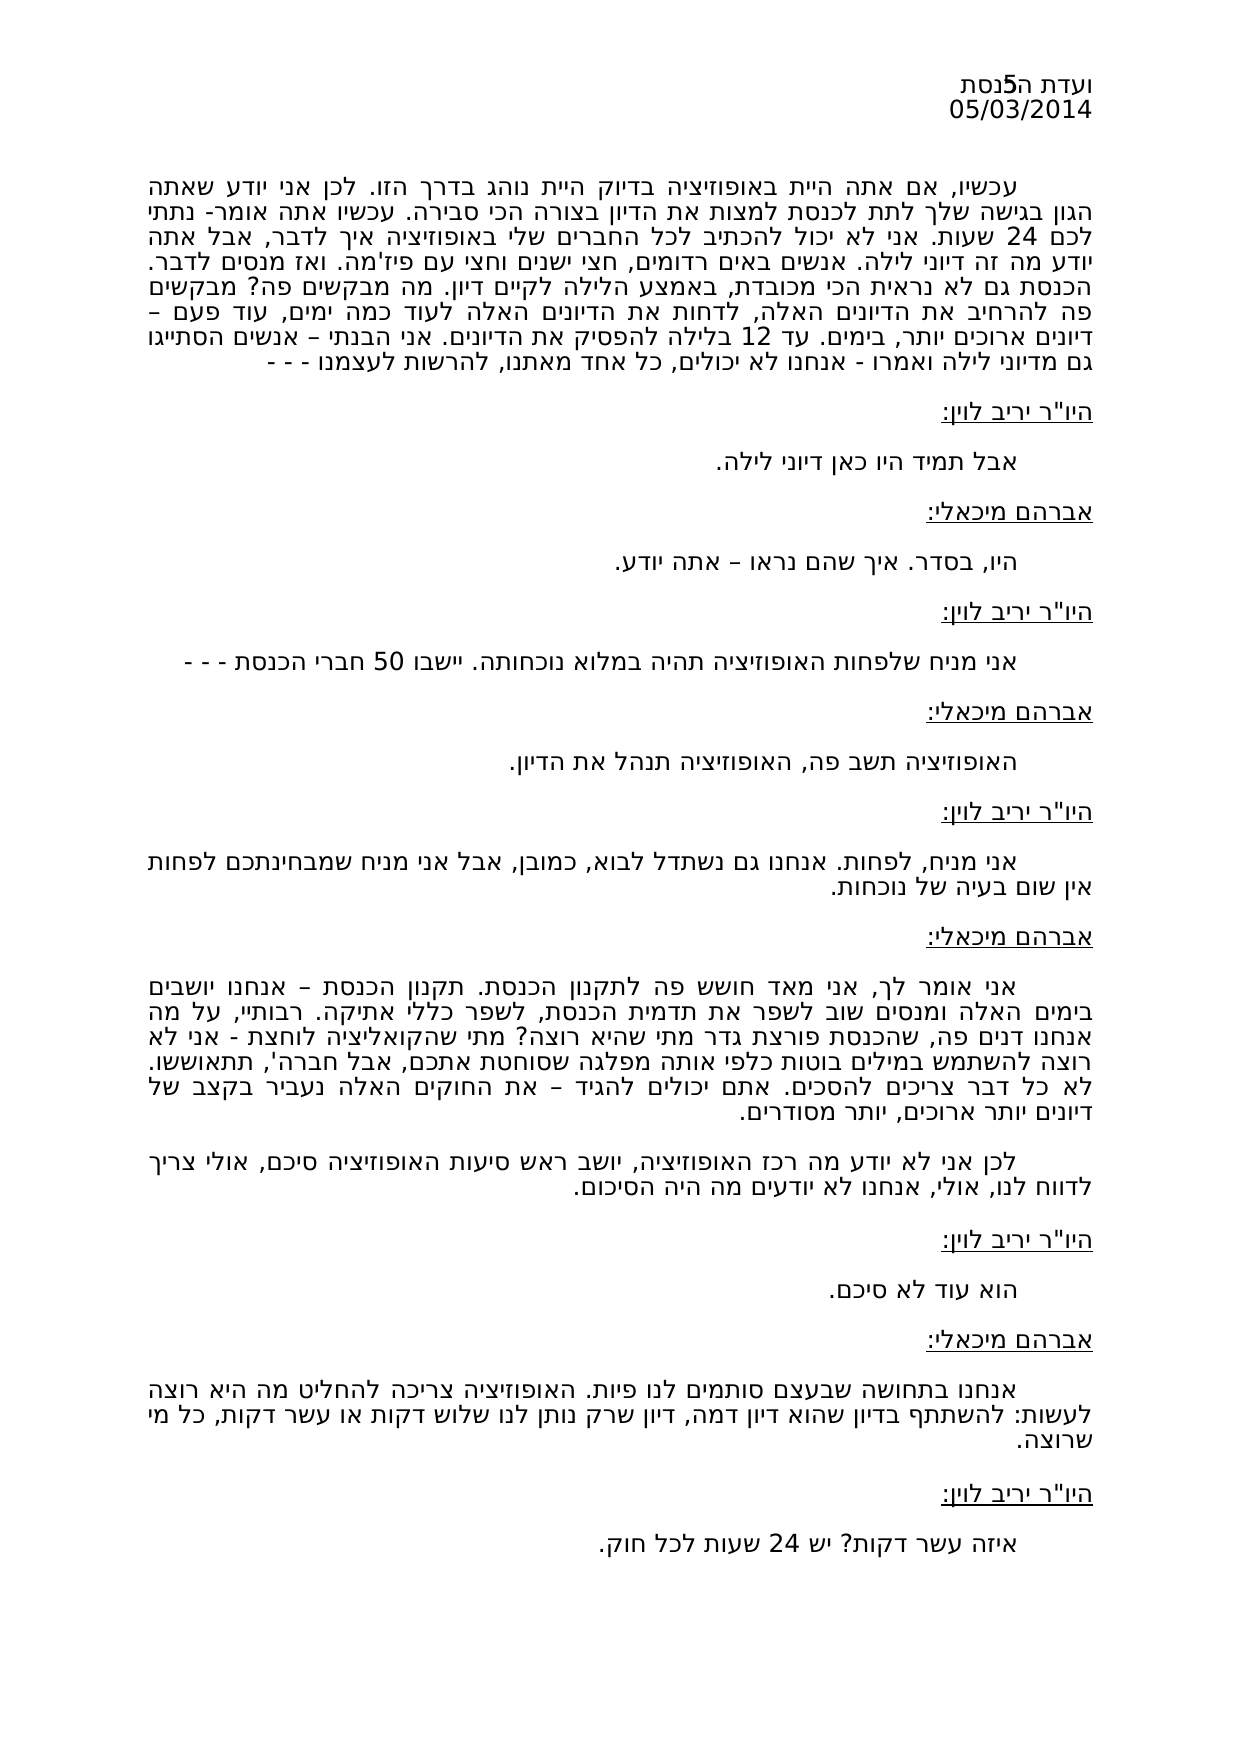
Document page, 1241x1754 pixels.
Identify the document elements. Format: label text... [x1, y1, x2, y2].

text אני מניח שלפחות האופוזיציה תהיה במלוא נוכחותה. יישבו 50 חברי הכנסת - - - [147, 650, 1093, 675]
text לכן אני לא יודע מה רכז האופוזיציה, יושב ראש סיעות האופוזיציה סיכם, אולי צריך לדווח לנו, אולי, אנחנו לא יודעים מה היה הסיכום. [147, 1150, 1093, 1200]
text היו"ר יריב לוין: [147, 1229, 1093, 1254]
text אברהם מיכאלי: [147, 1329, 1093, 1354]
text אברהם מיכאלי: [147, 700, 1093, 725]
text היו"ר יריב לוין: [147, 400, 1093, 425]
text היו"ר יריב לוין: [147, 600, 1093, 625]
text אברהם מיכאלי: [147, 925, 1093, 950]
text האופוזיציה תשב פה, האופוזיציה תנהל את הדיון. [147, 750, 1093, 775]
text אנחנו בתחושה שבעצם סותמים לנו פיות. האופוזיציה צריכה להחליט מה היא רוצה לעשות: להשתתף בדיון שהוא דיון דמה, דיון שרק נותן לנו שלוש דקות או עשר דקות, כל מי שרוצה. [147, 1379, 1093, 1454]
text היו"ר יריב לוין: [147, 800, 1093, 825]
text היו, בסדר. איך שהם נראו – אתה יודע. [147, 550, 1093, 575]
text אני מניח, לפחות. אנחנו גם נשתדל לבוא, כמובן, אבל אני מניח שמבחינתכם לפחות אין שום בעיה של נוכחות. [147, 850, 1093, 900]
text הוא עוד לא סיכם. [147, 1279, 1093, 1304]
text אברהם מיכאלי: [147, 500, 1093, 525]
text היו"ר יריב לוין: [147, 1482, 1093, 1507]
text עכשיו, אם אתה היית באופוזיציה בדיוק היית נוהג בדרך הזו. לכן אני יודע שאתה הגון בגישה שלך לתת לכנסת למצות את הדיון בצורה הכי סבירה. עכשיו אתה אומר- נתתי לכם 24 שעות. אני לא יכול להכתיב לכל החברים שלי באופוזיציה איך לדבר, אבל אתה יודע מה זה דיוני לילה. אנשים באים רדומים, חצי ישנים וחצי עם פיז'מה. ואז מנסים לדבר. הכנסת גם לא נראית הכי מכובדת, באמצע הלילה לקיים דיון. מה מבקשים פה? מבקשים פה להרחיב את הדיונים האלה, לדחות את הדיונים האלה לעוד כמה ימים, עוד פעם – דיונים ארוכים יותר, בימים. עד 12 בלילה להפסיק את הדיונים. אני הבנתי – אנשים הסתייגו גם מדיוני לילה ואמרו - אנחנו לא יכולים, כל אחד מאתנו, להרשות לעצמנו - - - [147, 175, 1093, 375]
text אבל תמיד היו כאן דיוני לילה. [147, 450, 1093, 475]
text אני אומר לך, אני מאד חושש פה לתקנון הכנסת. תקנון הכנסת – אנחנו יושבים בימים האלה ומנסים שוב לשפר את תדמית הכנסת, לשפר כללי אתיקה. רבותיי, על מה אנחנו דנים פה, שהכנסת פורצת גדר מתי שהיא רוצה? מתי שהקואליציה לוחצת - אני לא רוצה להשתמש במילים בוטות כלפי אותה מפלגה שסוחטת אתכם, אבל חברה', תתאוששו. לא כל דבר צריכים להסכים. אתם יכולים להגיד – את החוקים האלה נעביר בקצב של דיונים יותר ארוכים, יותר מסודרים. [147, 975, 1093, 1125]
text איזה עשר דקות? יש 24 שעות לכל חוק. [147, 1532, 1093, 1557]
